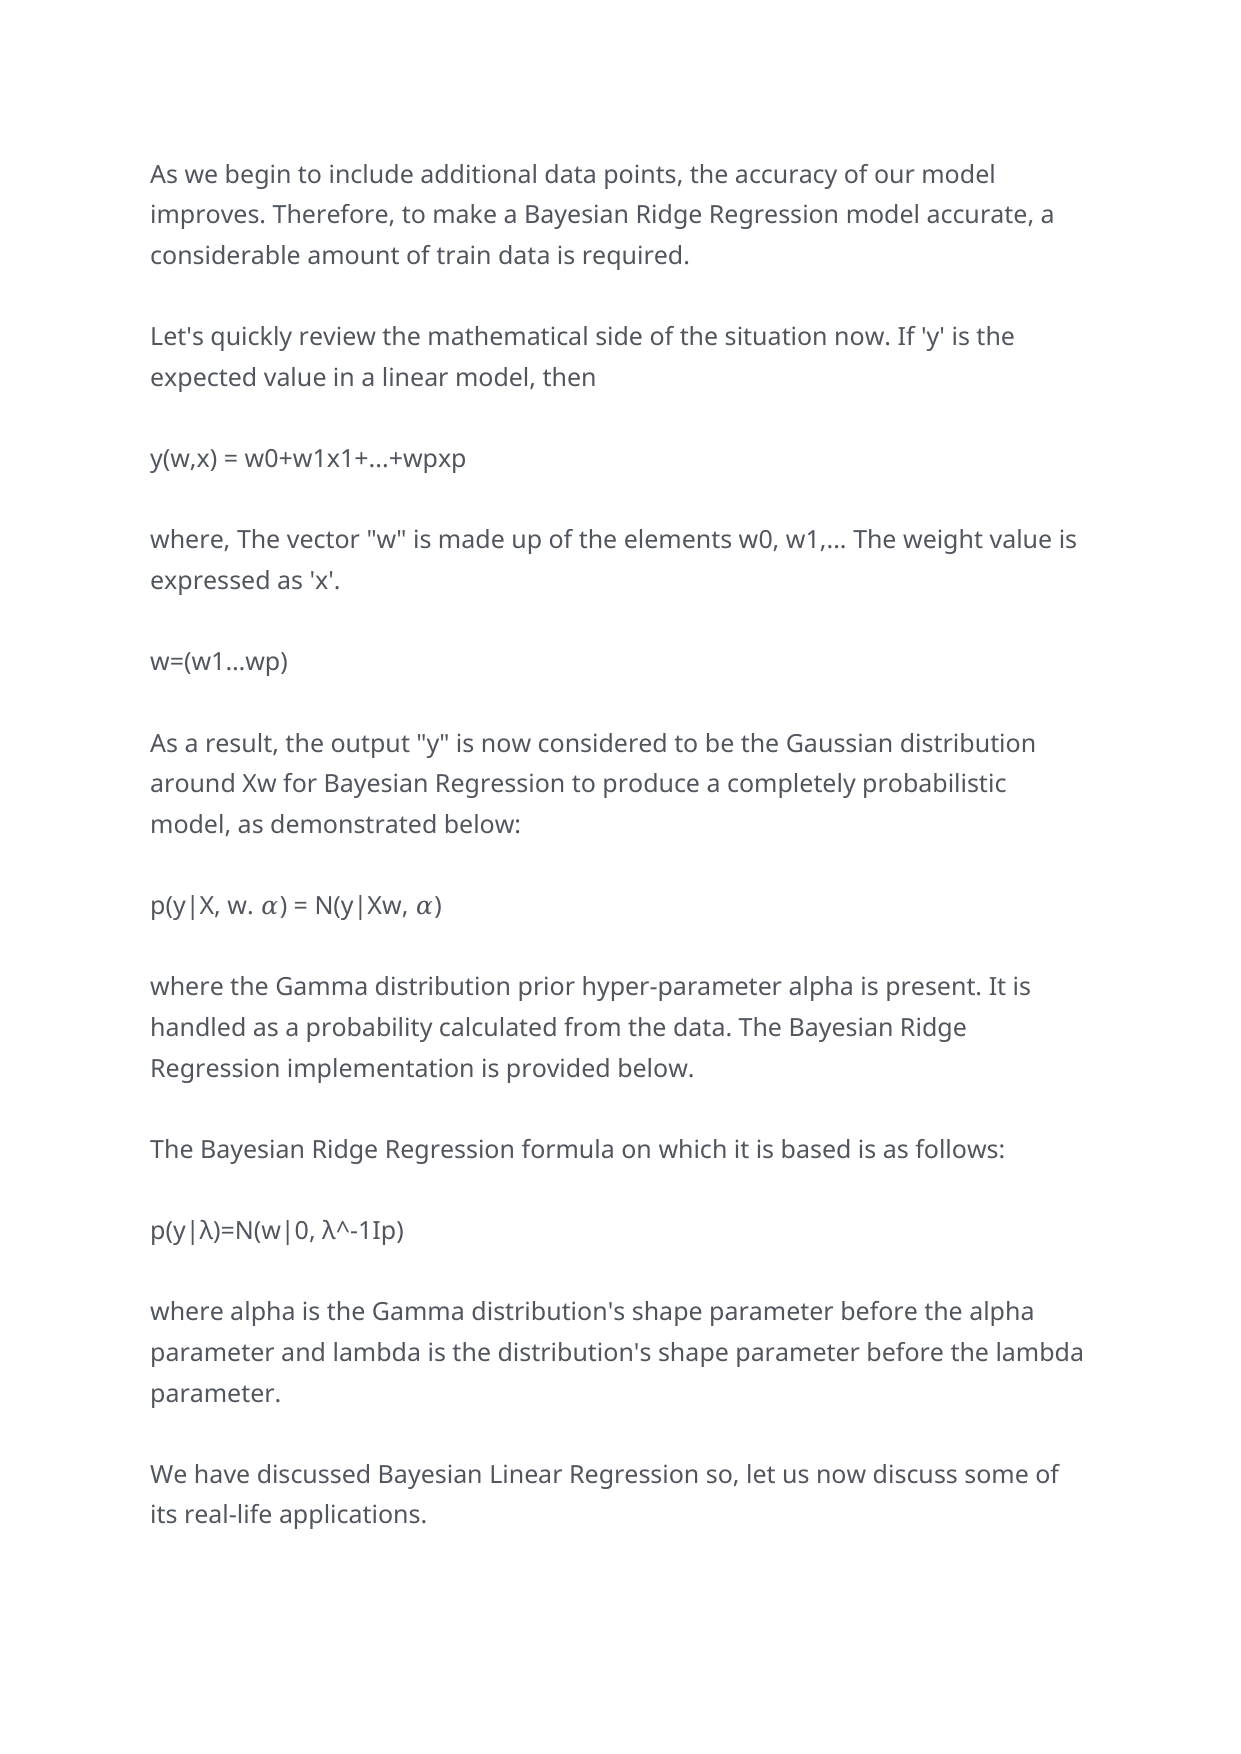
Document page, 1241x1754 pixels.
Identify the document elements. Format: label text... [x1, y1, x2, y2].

text As we begin to include additional data points, the accuracy of our model improves. Therefore, to make a Bayesian Ridge Regression model accurate, a considerable amount of train data is required. [150, 150, 1090, 272]
text As a result, the output "y" is now considered to be the Gaussian distribution around Xw for Bayesian Regression to produce a completely probabilistic model, as demonstrated below: [150, 719, 1090, 841]
text p(y|X, w. 𝛼) = N(y|Xw, 𝛼) [150, 881, 1090, 922]
text where the Gamma distribution prior hyper-parameter alpha is present. It is handled as a probability calculated from the data. The Bayesian Ridge Regression implementation is provided below. [150, 962, 1090, 1084]
text The Bayesian Ridge Regression formula on which it is based is as follows: [150, 1125, 1090, 1166]
text Let's quickly review the mathematical side of the situation now. If 'y' is the expected value in a linear model, then [150, 312, 1090, 394]
text p(y|λ)=N(w|0, λ^-1Ip) [150, 1206, 1090, 1247]
text y(w,x) = w0+w1x1+...+wpxp [150, 434, 1090, 475]
text where alpha is the Gamma distribution's shape parameter before the alpha parameter and lambda is the distribution's shape parameter before the lambda parameter. [150, 1287, 1090, 1409]
text We have discussed Bayesian Linear Regression so, let us now discuss some of its real-life applications. [150, 1450, 1090, 1531]
text where, The vector "w" is made up of the elements w0, w1,... The weight value is expressed as 'x'. [150, 516, 1090, 597]
text w=(w1…wp) [150, 637, 1090, 678]
